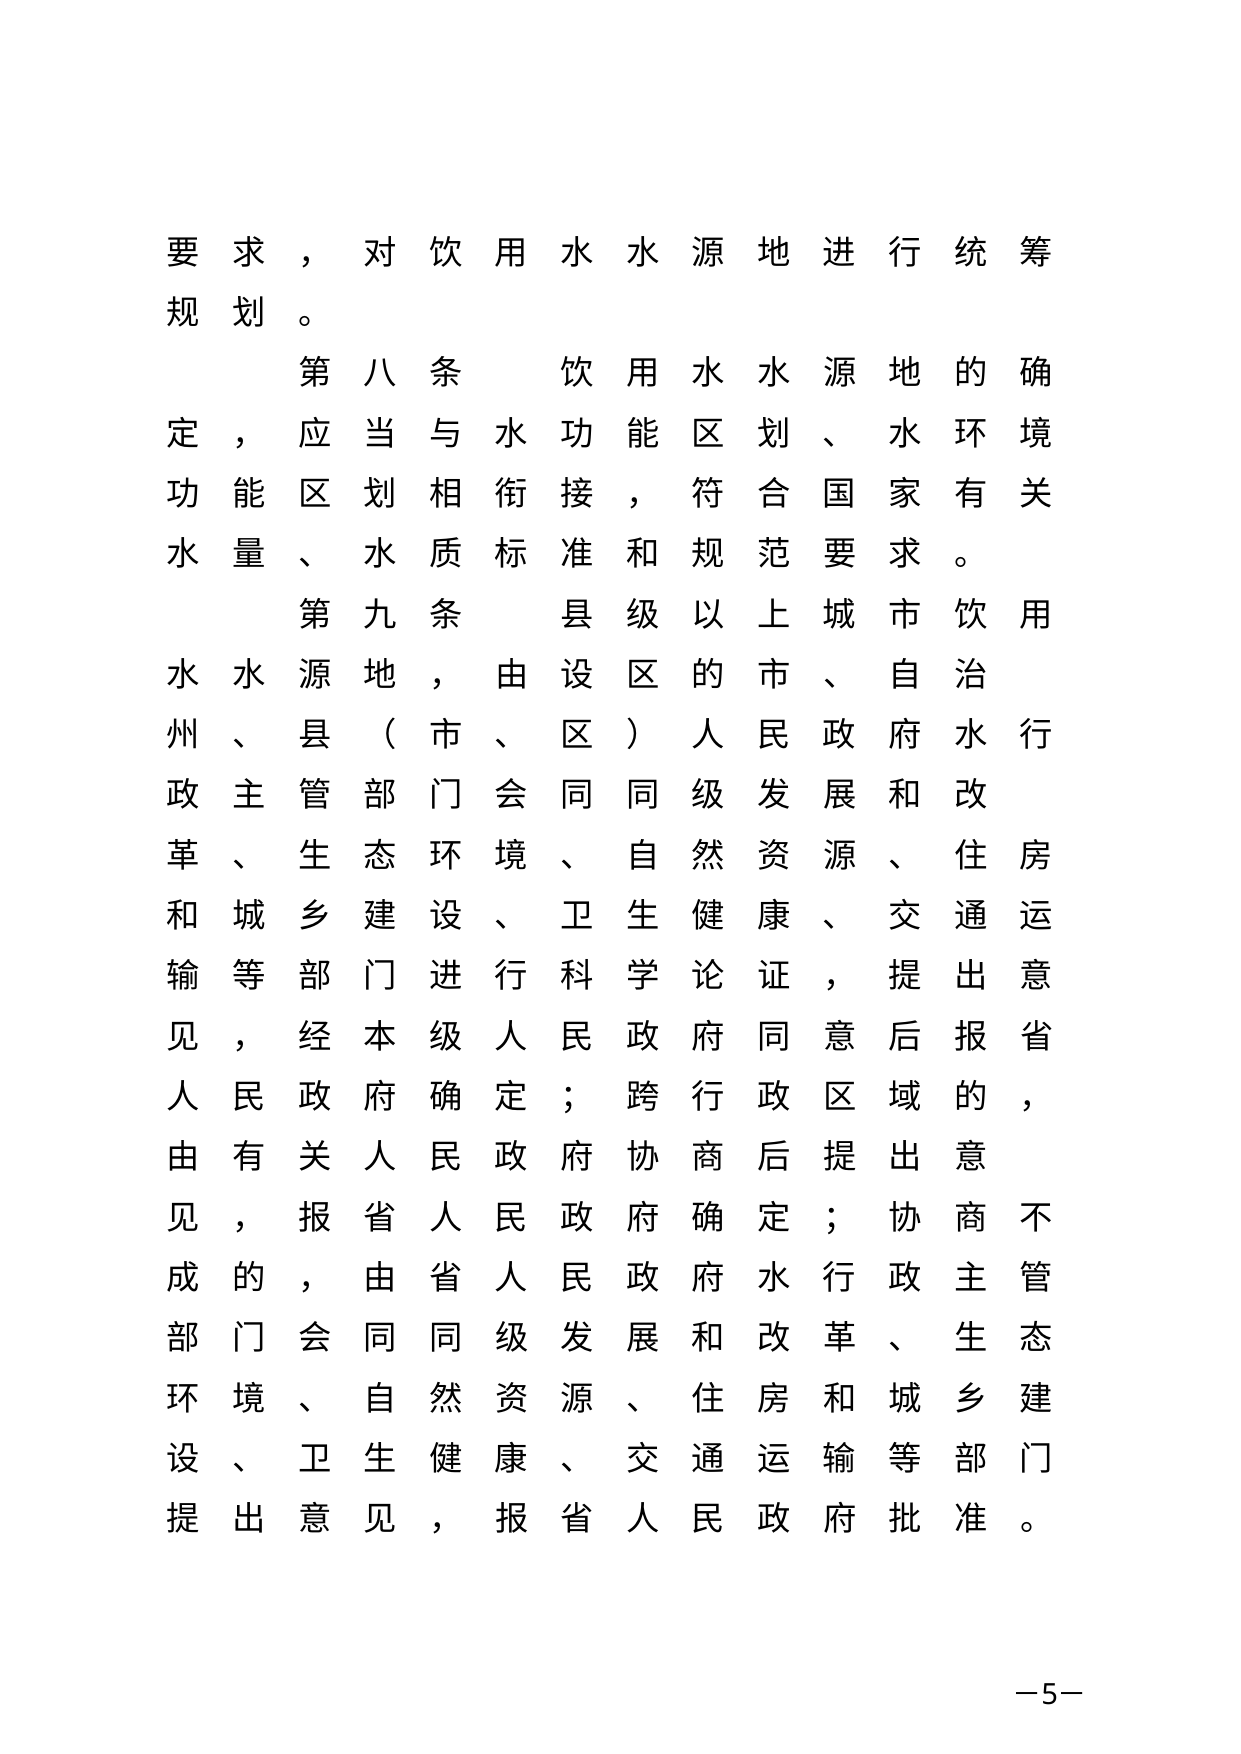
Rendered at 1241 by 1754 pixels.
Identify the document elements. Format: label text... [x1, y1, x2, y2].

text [167, 219, 1085, 340]
text 第八条 饮用水水源地的确定，应当与水功能区划、水环境功能区划相衔接，符合国家有关水量、水质标准和规范要求。 [167, 340, 1085, 581]
text 第九条 县级以上城市饮用水水源地，由设区的市、自治州、县（市、区）人民政府水行政主管部门会同同级发展和改革、生态环境、自然资源、住房和城乡建设、卫生健康、交通运输等部门进行科学论证，提出意见，经本级人民政府同意后报省人民政府确定；跨行政区域的，由有关人民政府协商后提出意见，报省人民政府确定；协商不成的，由省人民政府水行政主管部门会同同级发展和改革、生态环境、自然资源、住房和城乡建设、卫生健康、交通运输等部门提出意见，报省人民政府批准。 [167, 581, 1085, 1546]
